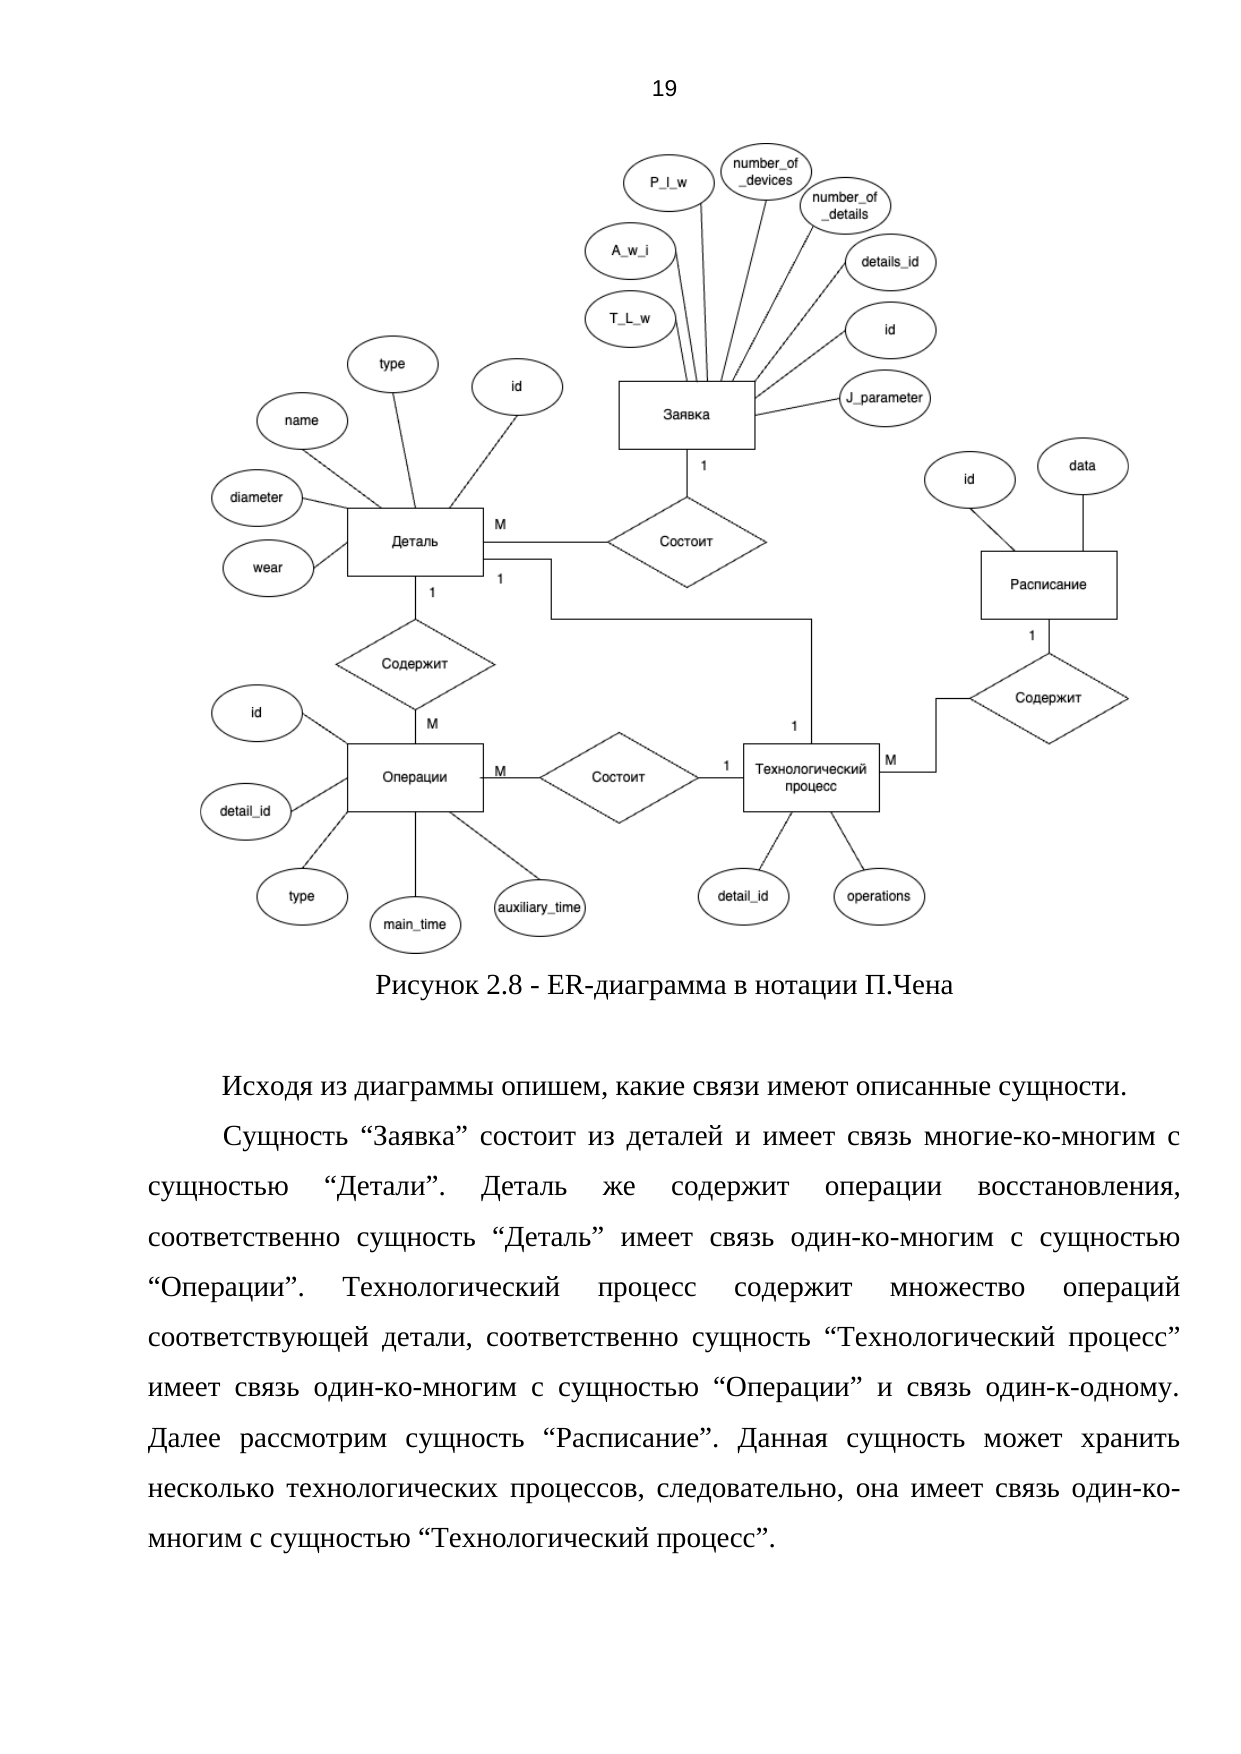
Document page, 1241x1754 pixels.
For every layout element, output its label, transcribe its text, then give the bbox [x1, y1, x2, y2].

text Рисунок 2.8 - ER-диаграмма в нотации П.Чена [148, 967, 1181, 1001]
picture [200, 143, 1129, 954]
text Сущность “Заявка” состоит из деталей и имеет связь многие-ко-многим с сущностью “Детали”. Деталь же содержит операции восстановления, соответственно сущность “Деталь” имеет связь один-ко-многим с сущностью “Операции”. Технологический процесс содержит множество операций соответствующей детали, соответственно сущность “Технологический процесс” имеет связь один-ко-многим с сущностью “Операции” и связь один-к-одному. Далее рассмотрим сущность “Расписание”. Данная сущность может хранить несколько технологических процессов, следовательно, она имеет связь один-ко-многим с сущностью “Технологический процесс”. [148, 1118, 1181, 1554]
text Исходя из диаграммы опишем, какие связи имеют описанные сущности. [148, 1068, 1181, 1101]
